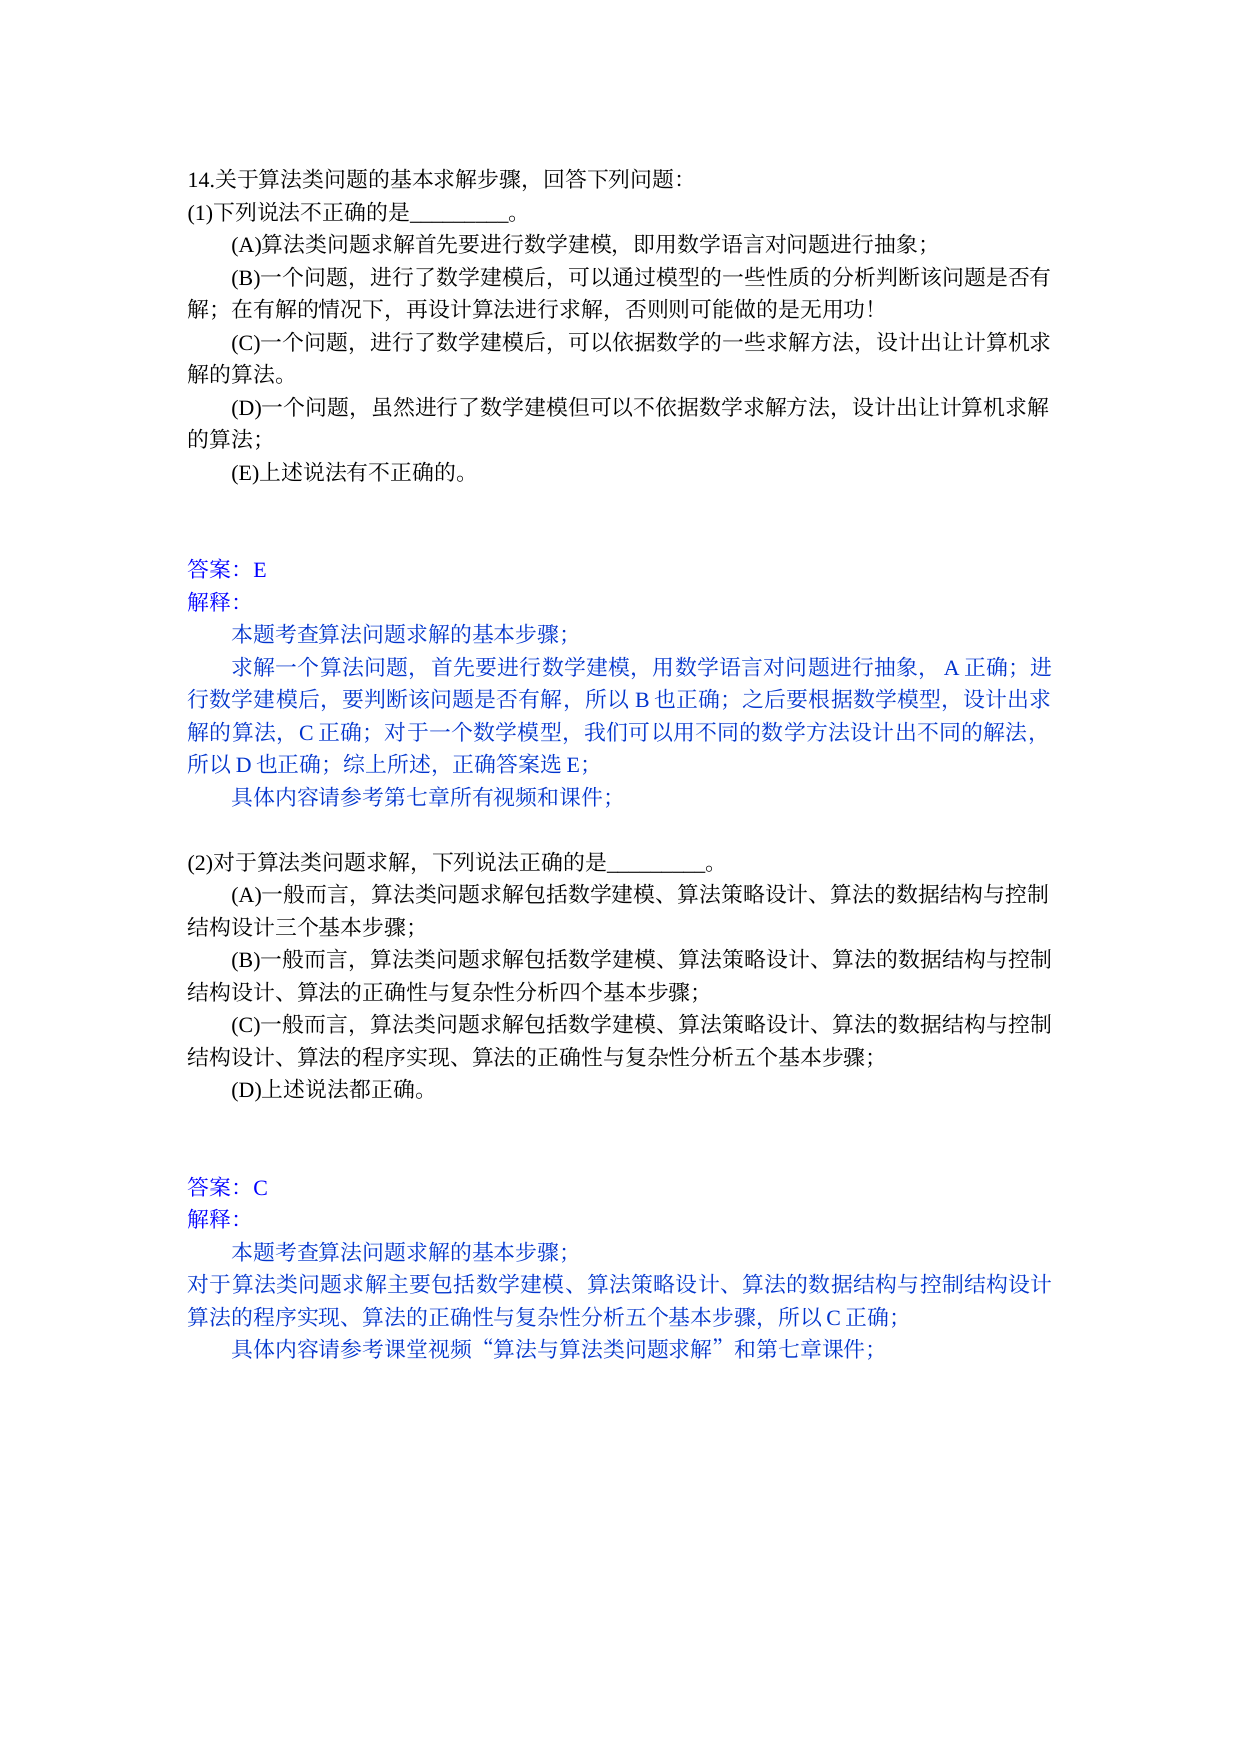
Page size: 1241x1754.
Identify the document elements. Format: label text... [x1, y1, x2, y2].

text 本题考查算法问题求解的基本步骤； [187, 617, 1053, 649]
text (D)上述说法都正确。 [187, 1072, 1053, 1104]
text 具体内容请参考第七章所有视频和课件； [187, 779, 1053, 812]
text 14.关于算法类问题的基本求解步骤，回答下列问题： [187, 162, 1053, 194]
text (1)下列说法不正确的是_________。 [187, 194, 1053, 227]
text (A)算法类问题求解首先要进行数学建模，即用数学语言对问题进行抽象； [187, 227, 1053, 259]
text 答案：E [187, 552, 1053, 584]
text (C)一般而言，算法类问题求解包括数学建模、算法策略设计、算法的数据结构与控制结构设计、算法的程序实现、算法的正确性与复杂性分析五个基本步骤； [187, 1007, 1053, 1072]
text (A)一般而言，算法类问题求解包括数学建模、算法策略设计、算法的数据结构与控制结构设计三个基本步骤； [187, 877, 1053, 942]
text (C)一个问题，进行了数学建模后，可以依据数学的一些求解方法，设计出让计算机求解的算法。 [187, 324, 1053, 389]
text (B)一般而言，算法类问题求解包括数学建模、算法策略设计、算法的数据结构与控制结构设计、算法的正确性与复杂性分析四个基本步骤； [187, 942, 1053, 1007]
text 本题考查算法问题求解的基本步骤； [187, 1234, 1053, 1267]
text (D)一个问题，虽然进行了数学建模但可以不依据数学求解方法，设计出让计算机求解的算法； [187, 389, 1053, 454]
text (E)上述说法有不正确的。 [187, 454, 1053, 487]
text (B)一个问题，进行了数学建模后，可以通过模型的一些性质的分析判断该问题是否有解；在有解的情况下，再设计算法进行求解，否则则可能做的是无用功！ [187, 259, 1053, 324]
text 解释： [187, 584, 1053, 617]
text 答案：C [187, 1169, 1053, 1202]
text (2)对于算法类问题求解，下列说法正确的是_________。 [187, 844, 1053, 877]
text 具体内容请参考课堂视频“算法与算法类问题求解”和第七章课件； [187, 1332, 1053, 1364]
text 求解一个算法问题，首先要进行数学建模，用数学语言对问题进行抽象，A正确；进行数学建模后，要判断该问题是否有解，所以B也正确；之后要根据数学模型，设计出求解的算法，C正确；对于一个数学模型，我们可以用不同的数学方法设计出不同的解法，所以D也正确；综上所述，正确答案选E； [187, 649, 1053, 779]
text 对于算法类问题求解主要包括数学建模、算法策略设计、算法的数据结构与控制结构设计、算法的程序实现、算法的正确性与复杂性分析五个基本步骤，所以C正确； [187, 1267, 1053, 1332]
text 解释： [187, 1202, 1053, 1234]
